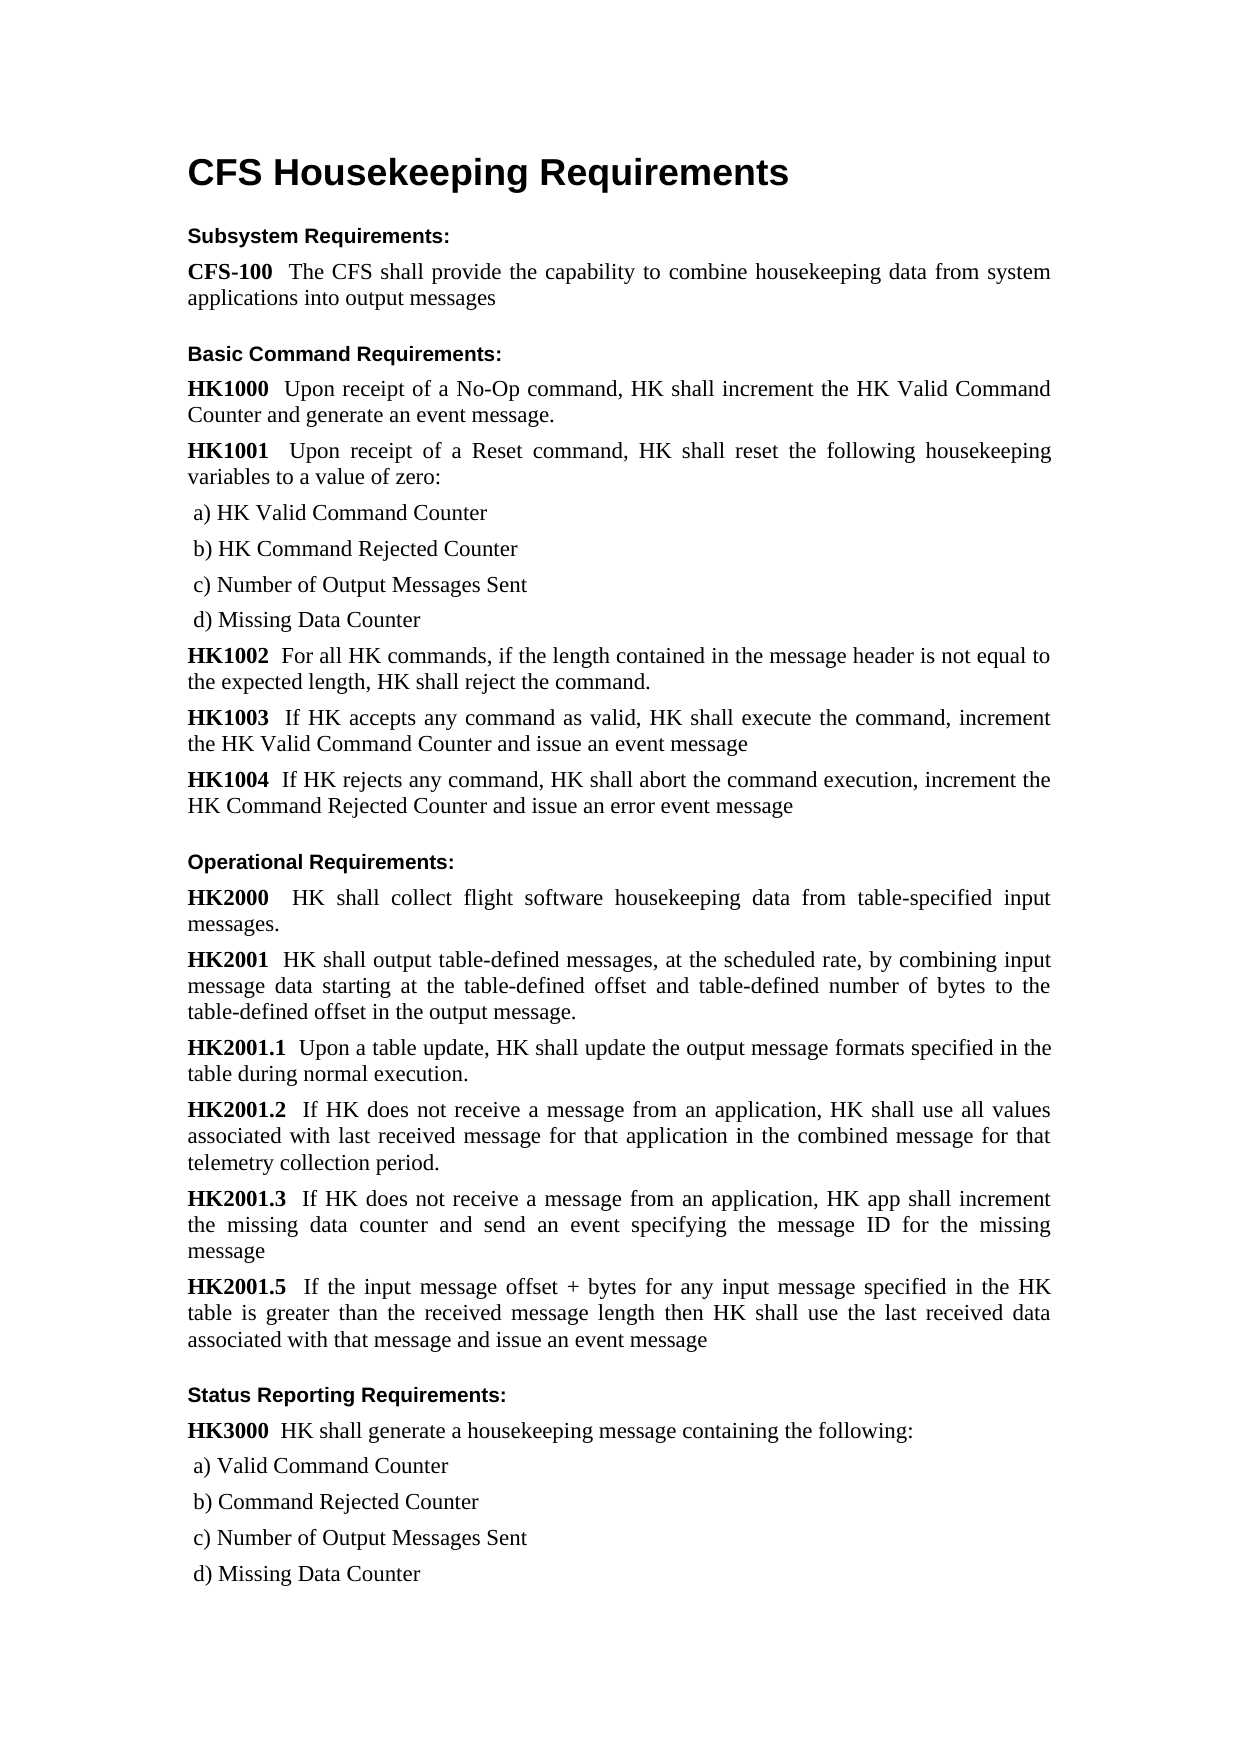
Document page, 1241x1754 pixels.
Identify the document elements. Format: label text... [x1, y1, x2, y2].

text HK2001.3 If HK does not receive a message from an application, HK app shall increment the missing data counter and send an event specifying the message ID for the missing message [187, 1184, 1053, 1264]
text HK2001.2 If HK does not receive a message from an application, HK shall use all values associated with last received message for that application in the combined message for that telemetry collection period. [187, 1096, 1053, 1175]
text HK2001.5 If the input message offset + bytes for any input message specified in the HK table is greater than the received message length then HK shall use the last received data associated with that message and issue an event message [187, 1273, 1053, 1352]
text b) Command Rejected Counter [187, 1488, 1053, 1514]
text a) HK Valid Command Counter [187, 499, 1053, 526]
text c) Number of Output Messages Sent [187, 571, 1053, 597]
text HK2001.1 Upon a table update, HK shall update the output message formats specified in the table during normal execution. [187, 1034, 1053, 1087]
text c) Number of Output Messages Sent [187, 1524, 1053, 1550]
text HK2001 HK shall output table-defined messages, at the scheduled rate, by combining input message data starting at the table-defined offset and table-defined number of bytes to the table-defined offset in the output message. [187, 946, 1053, 1025]
text HK1003 If HK accepts any command as valid, HK shall execute the command, increment the HK Valid Command Counter and issue an event message [187, 704, 1053, 757]
text HK1000 Upon receipt of a No-Op command, HK shall increment the HK Valid Command Counter and generate an event message. [187, 375, 1053, 428]
text HK2000 HK shall collect flight software housekeeping data from table-specified input messages. [187, 883, 1053, 936]
text HK1001 Upon receipt of a Reset command, HK shall reset the following housekeeping variables to a value of zero: [187, 437, 1053, 490]
text HK1002 For all HK commands, if the length contained in the message header is not equal to the expected length, HK shall reject the command. [187, 642, 1053, 695]
text CFS-100 The CFS shall provide the capability to combine housekeeping data from system applications into output messages [187, 258, 1053, 310]
subtitle Basic Command Requirements: [187, 342, 1053, 366]
text HK1004 If HK rejects any command, HK shall abort the command execution, increment the HK Command Rejected Counter and issue an error event message [187, 766, 1053, 819]
subtitle Operational Requirements: [187, 850, 1053, 874]
text a) Valid Command Counter [187, 1452, 1053, 1479]
text d) Missing Data Counter [187, 1559, 1053, 1586]
subtitle Subsystem Requirements: [187, 224, 1053, 248]
text b) HK Command Rejected Counter [187, 535, 1053, 561]
text HK3000 HK shall generate a housekeeping message containing the following: [187, 1417, 1053, 1443]
subtitle CFS Housekeeping Requirements [187, 150, 1053, 193]
text d) Missing Data Counter [187, 606, 1053, 633]
subtitle Status Reporting Requirements: [187, 1383, 1053, 1407]
